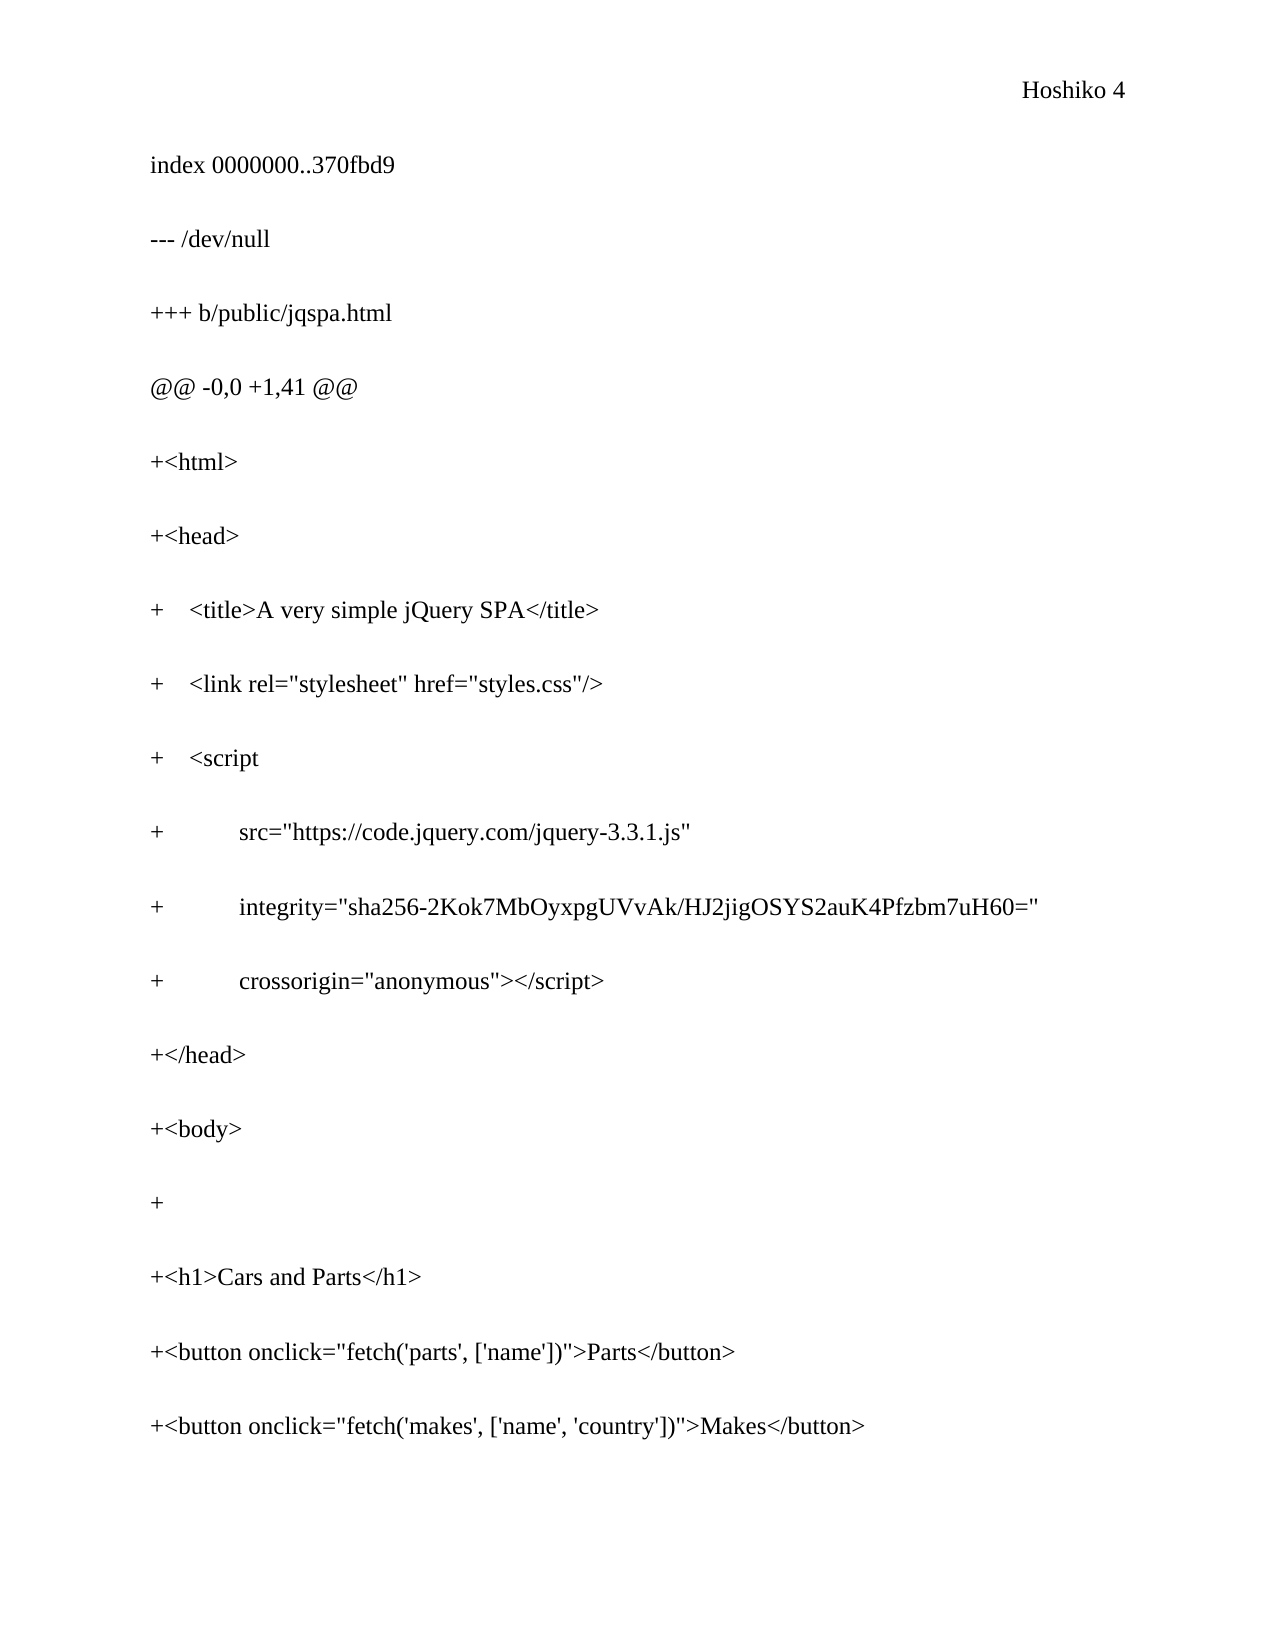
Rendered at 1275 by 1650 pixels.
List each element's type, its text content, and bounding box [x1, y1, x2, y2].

text + integrity="sha256-2Kok7MbOyxpgUVvAk/HJ2jigOSYS2auK4Pfzbm7uH60=" [150, 892, 1125, 920]
text +<h1>Cars and Parts</h1> [150, 1262, 1125, 1291]
text + <title>A very simple jQuery SPA</title> [150, 595, 1125, 624]
text @@ -0,0 +1,41 @@ [150, 372, 1125, 401]
text +<head> [150, 521, 1125, 549]
text +<button onclick="fetch('parts', ['name'])">Parts</button> [150, 1337, 1125, 1365]
text +++ b/public/jqspa.html [150, 298, 1125, 327]
text + <link rel="stylesheet" href="styles.css"/> [150, 669, 1125, 698]
text + <script [150, 743, 1125, 772]
text + crossorigin="anonymous"></script> [150, 966, 1125, 994]
text +<body> [150, 1114, 1125, 1143]
text +</head> [150, 1040, 1125, 1069]
text --- /dev/null [150, 224, 1125, 253]
text + src="https://code.jquery.com/jquery-3.3.1.js" [150, 817, 1125, 846]
text +<html> [150, 447, 1125, 475]
text +<button onclick="fetch('makes', ['name', 'country'])">Makes</button> [150, 1411, 1125, 1439]
text index 0000000..370fbd9 [150, 150, 1125, 179]
text + [150, 1188, 1125, 1217]
